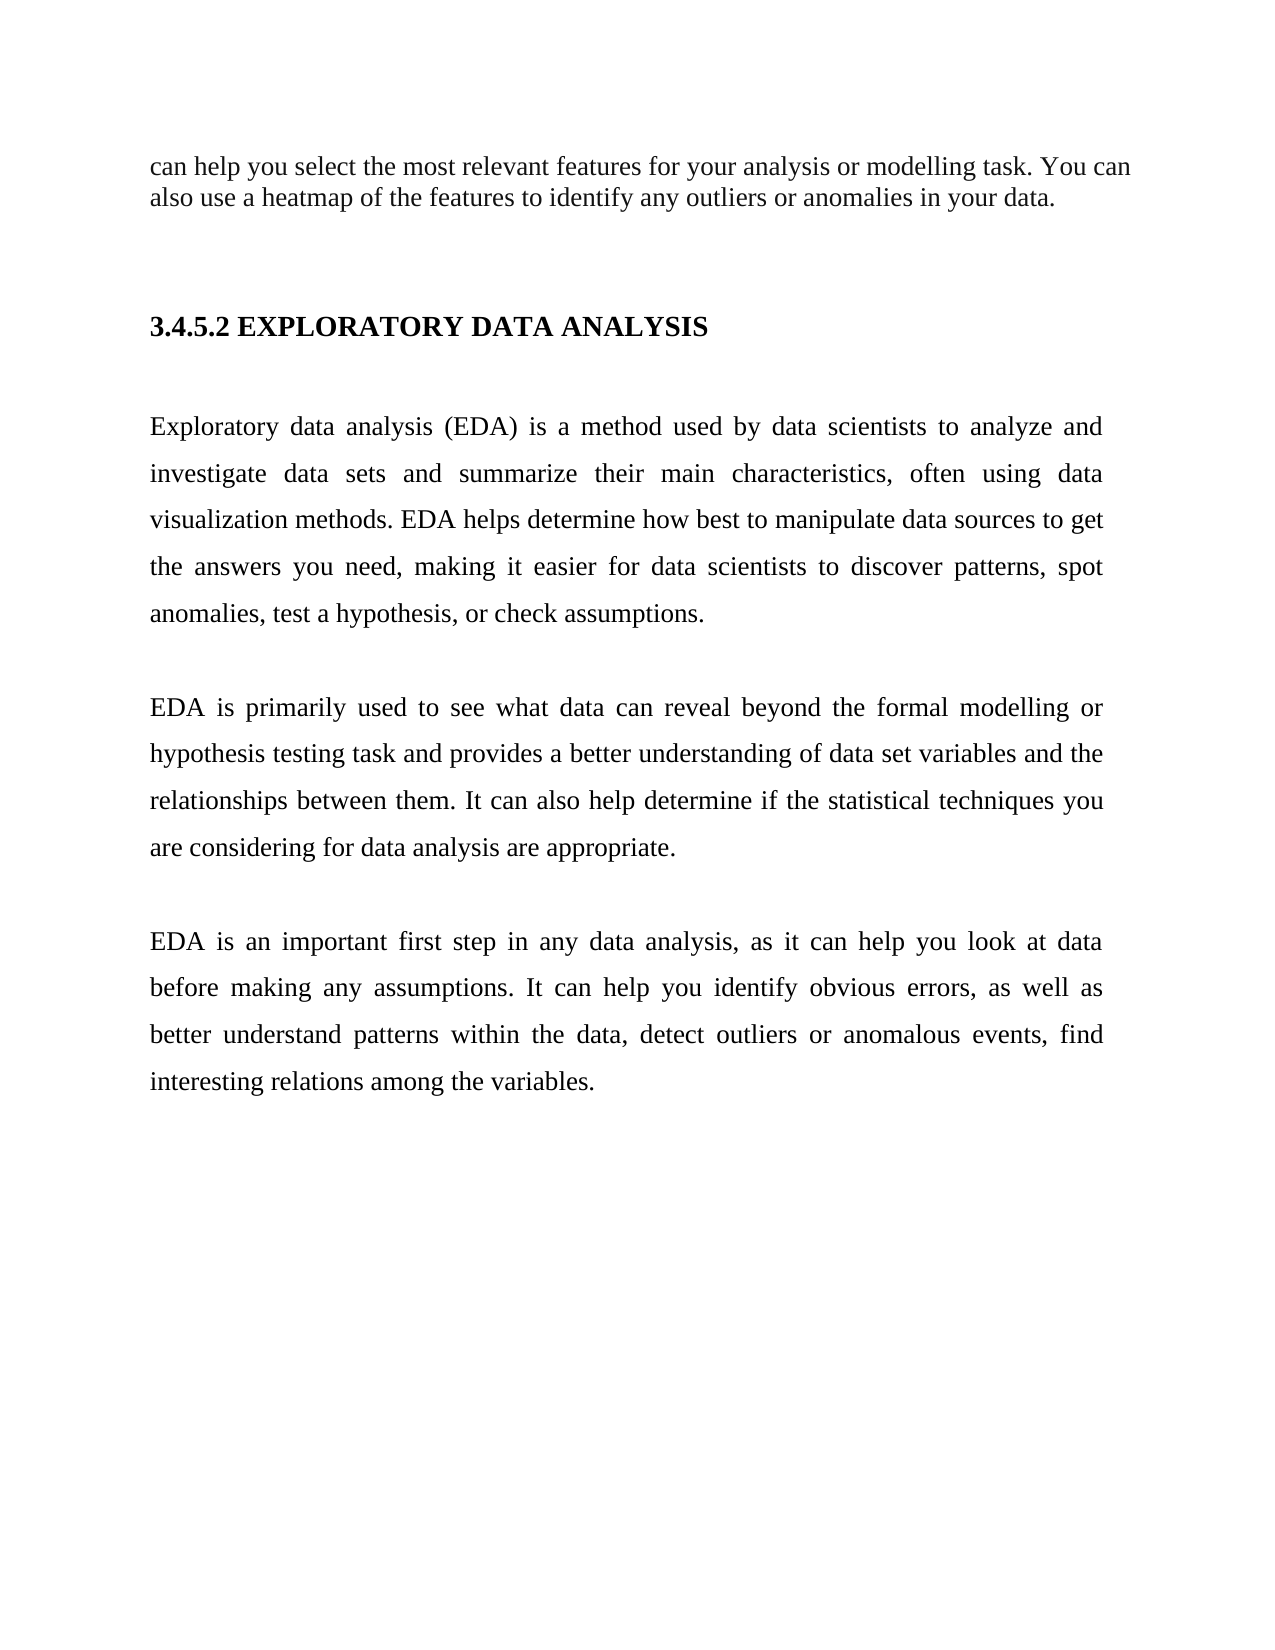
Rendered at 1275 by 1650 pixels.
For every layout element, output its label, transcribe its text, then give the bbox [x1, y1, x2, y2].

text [149, 150, 1136, 212]
text Exploratory data analysis (EDA) is a method used by data scientists to analyze and investigate data sets and summarize their main characteristics, often using data visualization methods. EDA helps determine how best to manipulate data sources to get the answers you need, making it easier for data scientists to discover patterns, spot anomalies, test a hypothesis, or check assumptions. [149, 410, 1105, 628]
text EDA is primarily used to see what data can reveal beyond the formal modelling or hypothesis testing task and provides a better understanding of data set variables and the relationships between them. It can also help determine if the statistical techniques you are considering for data analysis are appropriate. [149, 691, 1105, 862]
text EDA is an important first step in any data analysis, as it can help you look at data before making any assumptions. It can help you identify obvious errors, as well as better understand patterns within the data, detect outliers or anomalous events, find interesting relations among the variables. [149, 925, 1105, 1096]
subtitle 3.4.5.2 EXPLORATORY DATA ANALYSIS [149, 309, 1136, 343]
